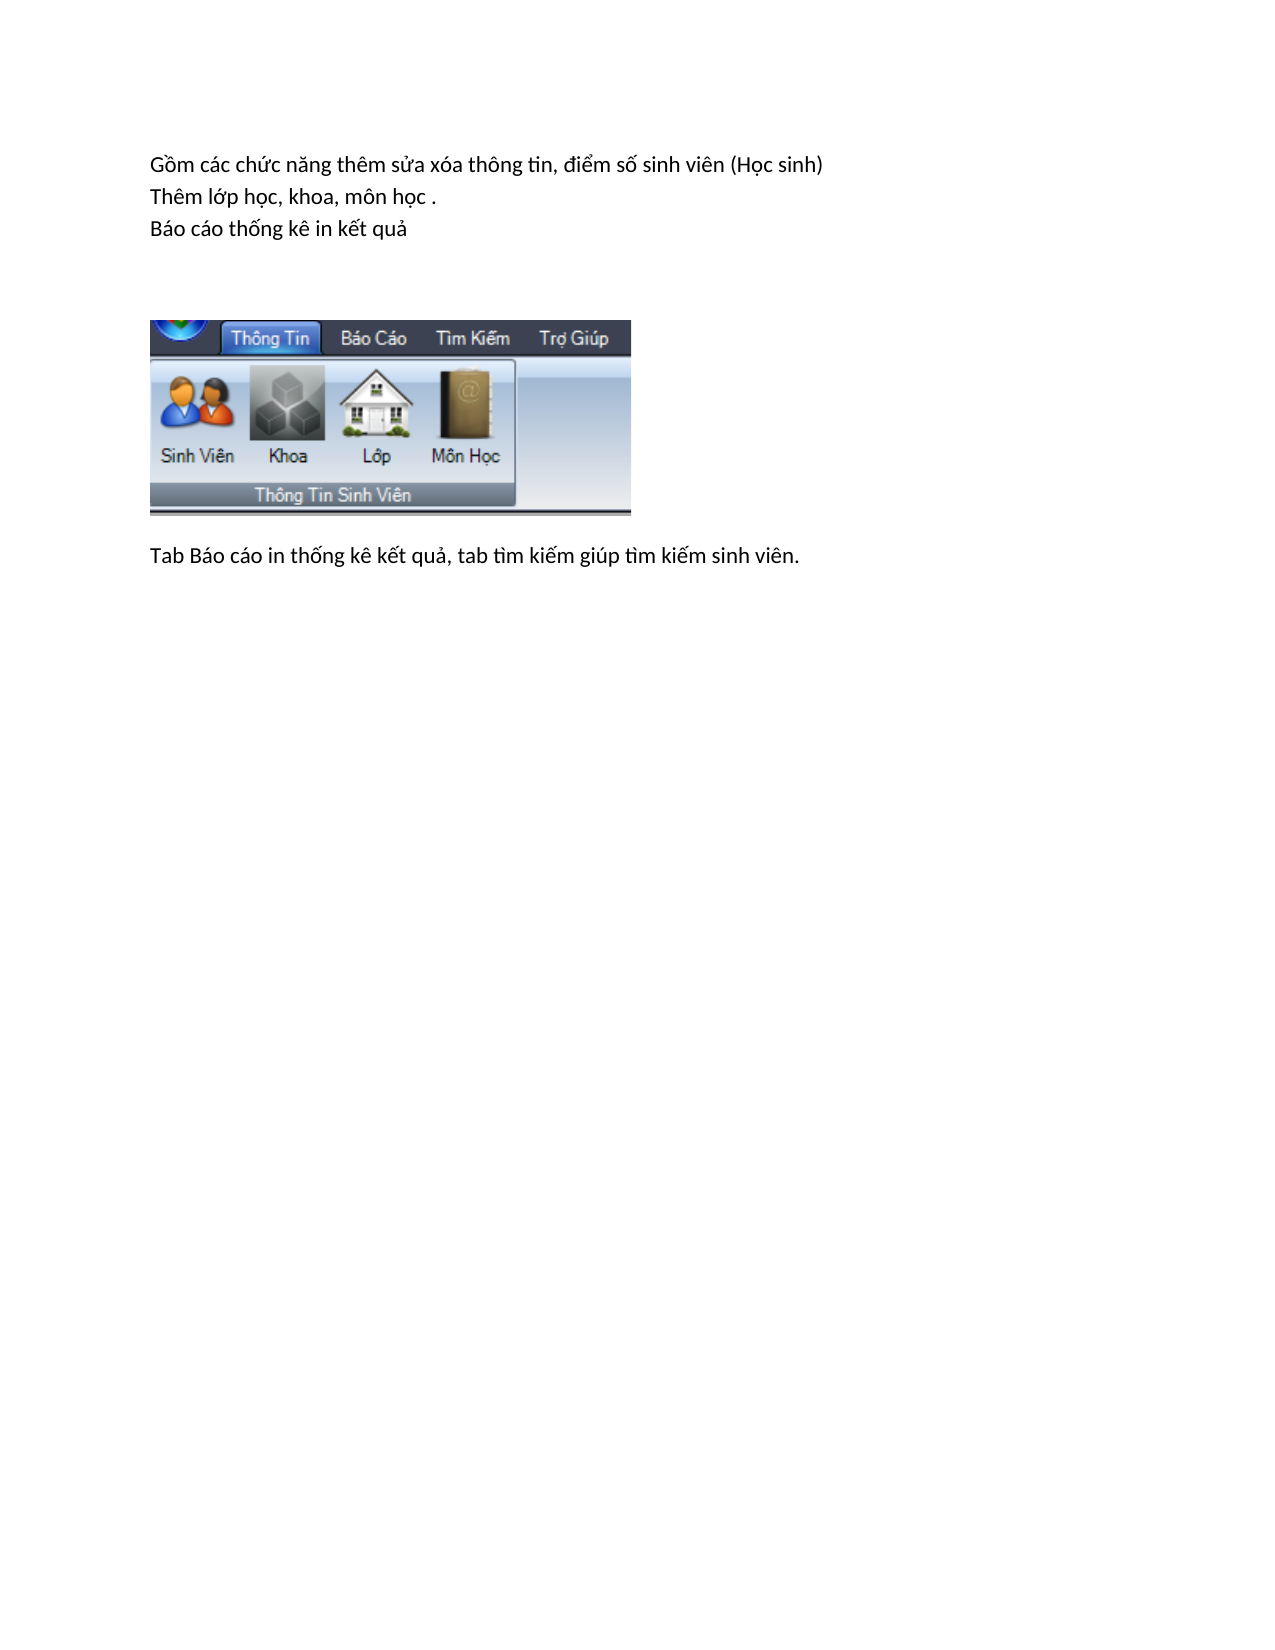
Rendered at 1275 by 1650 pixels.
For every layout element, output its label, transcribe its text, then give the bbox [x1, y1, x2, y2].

picture [150, 320, 632, 516]
text Gồm các chức năng thêm sửa xóa thông tin, điểm số sinh viên (Học sinh) Thêm lớp học, khoa, môn học . Báo cáo thống kê in kết quả [150, 150, 1125, 242]
text Tab Báo cáo in thống kê kết quả, tab tìm kiếm giúp tìm kiếm sinh viên. [150, 541, 1125, 601]
